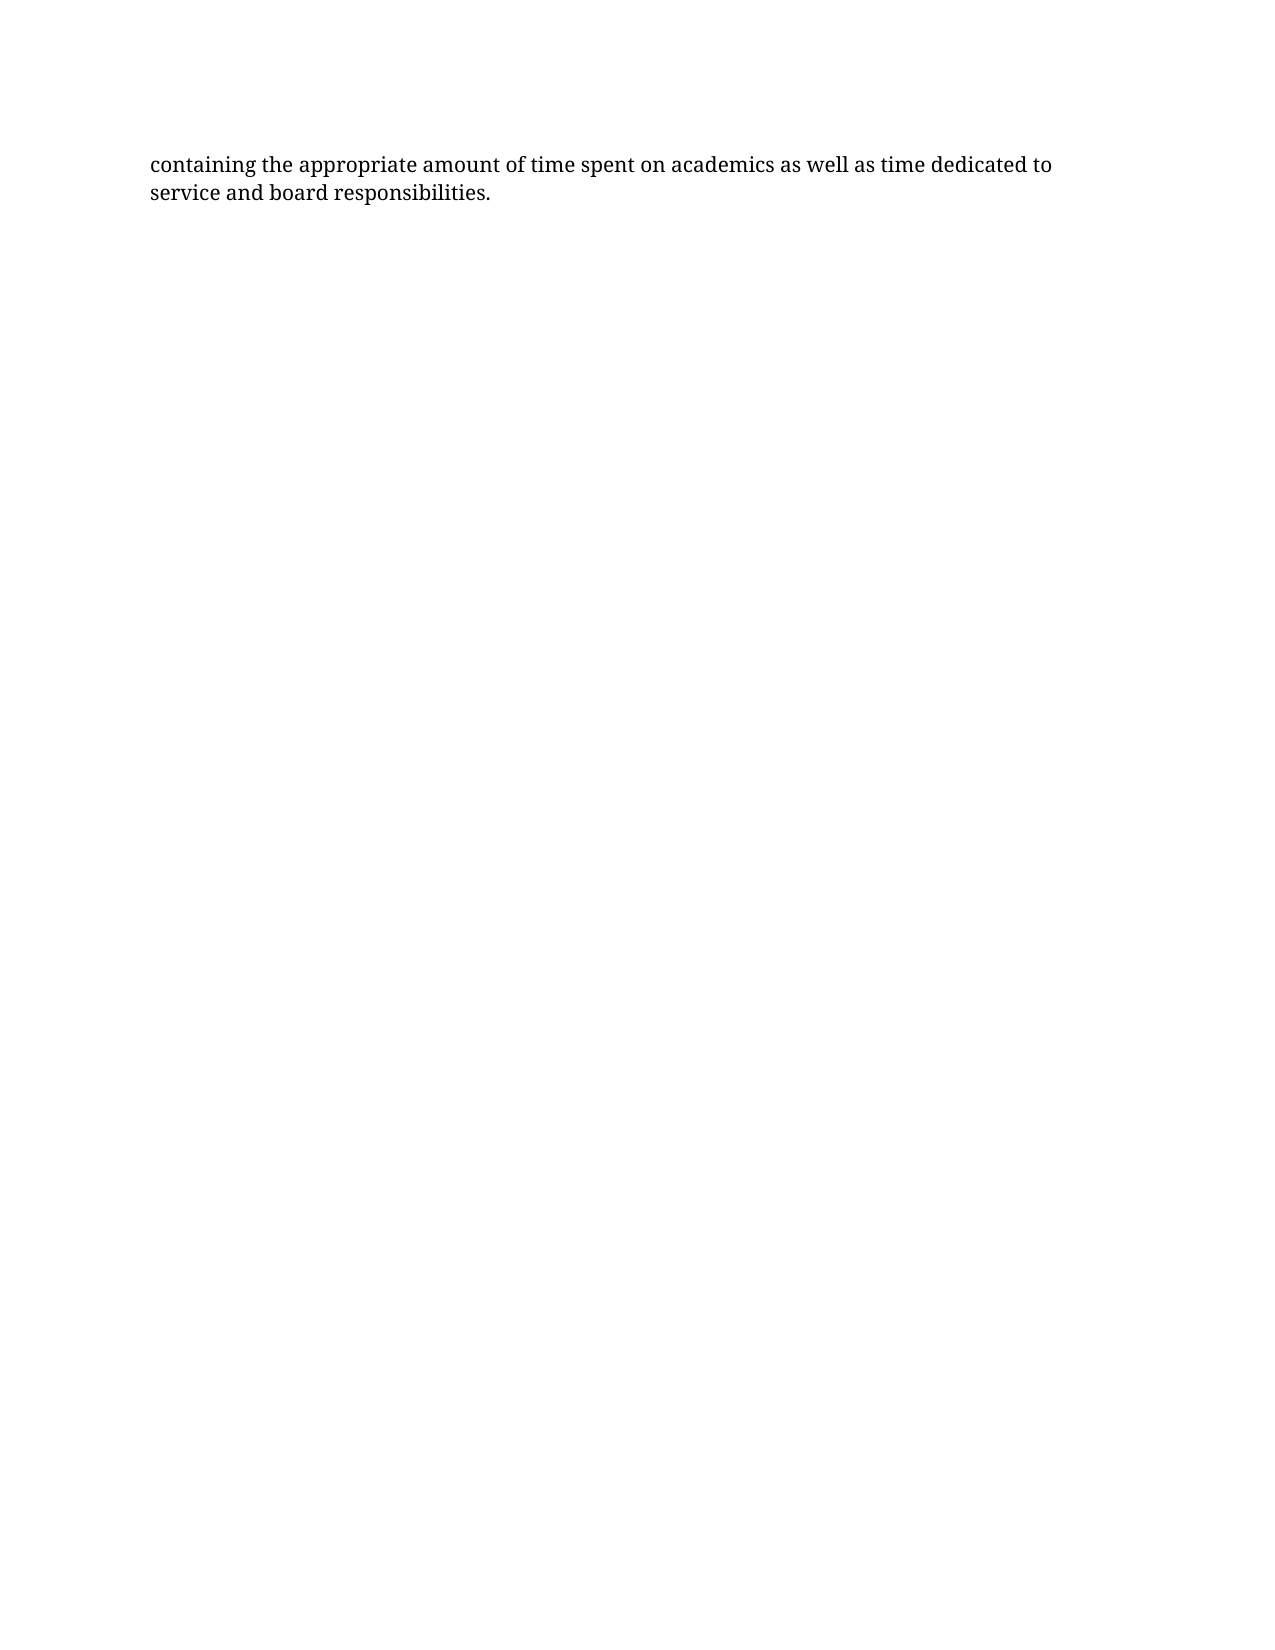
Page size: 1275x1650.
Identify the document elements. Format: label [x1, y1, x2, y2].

text [150, 150, 1125, 207]
